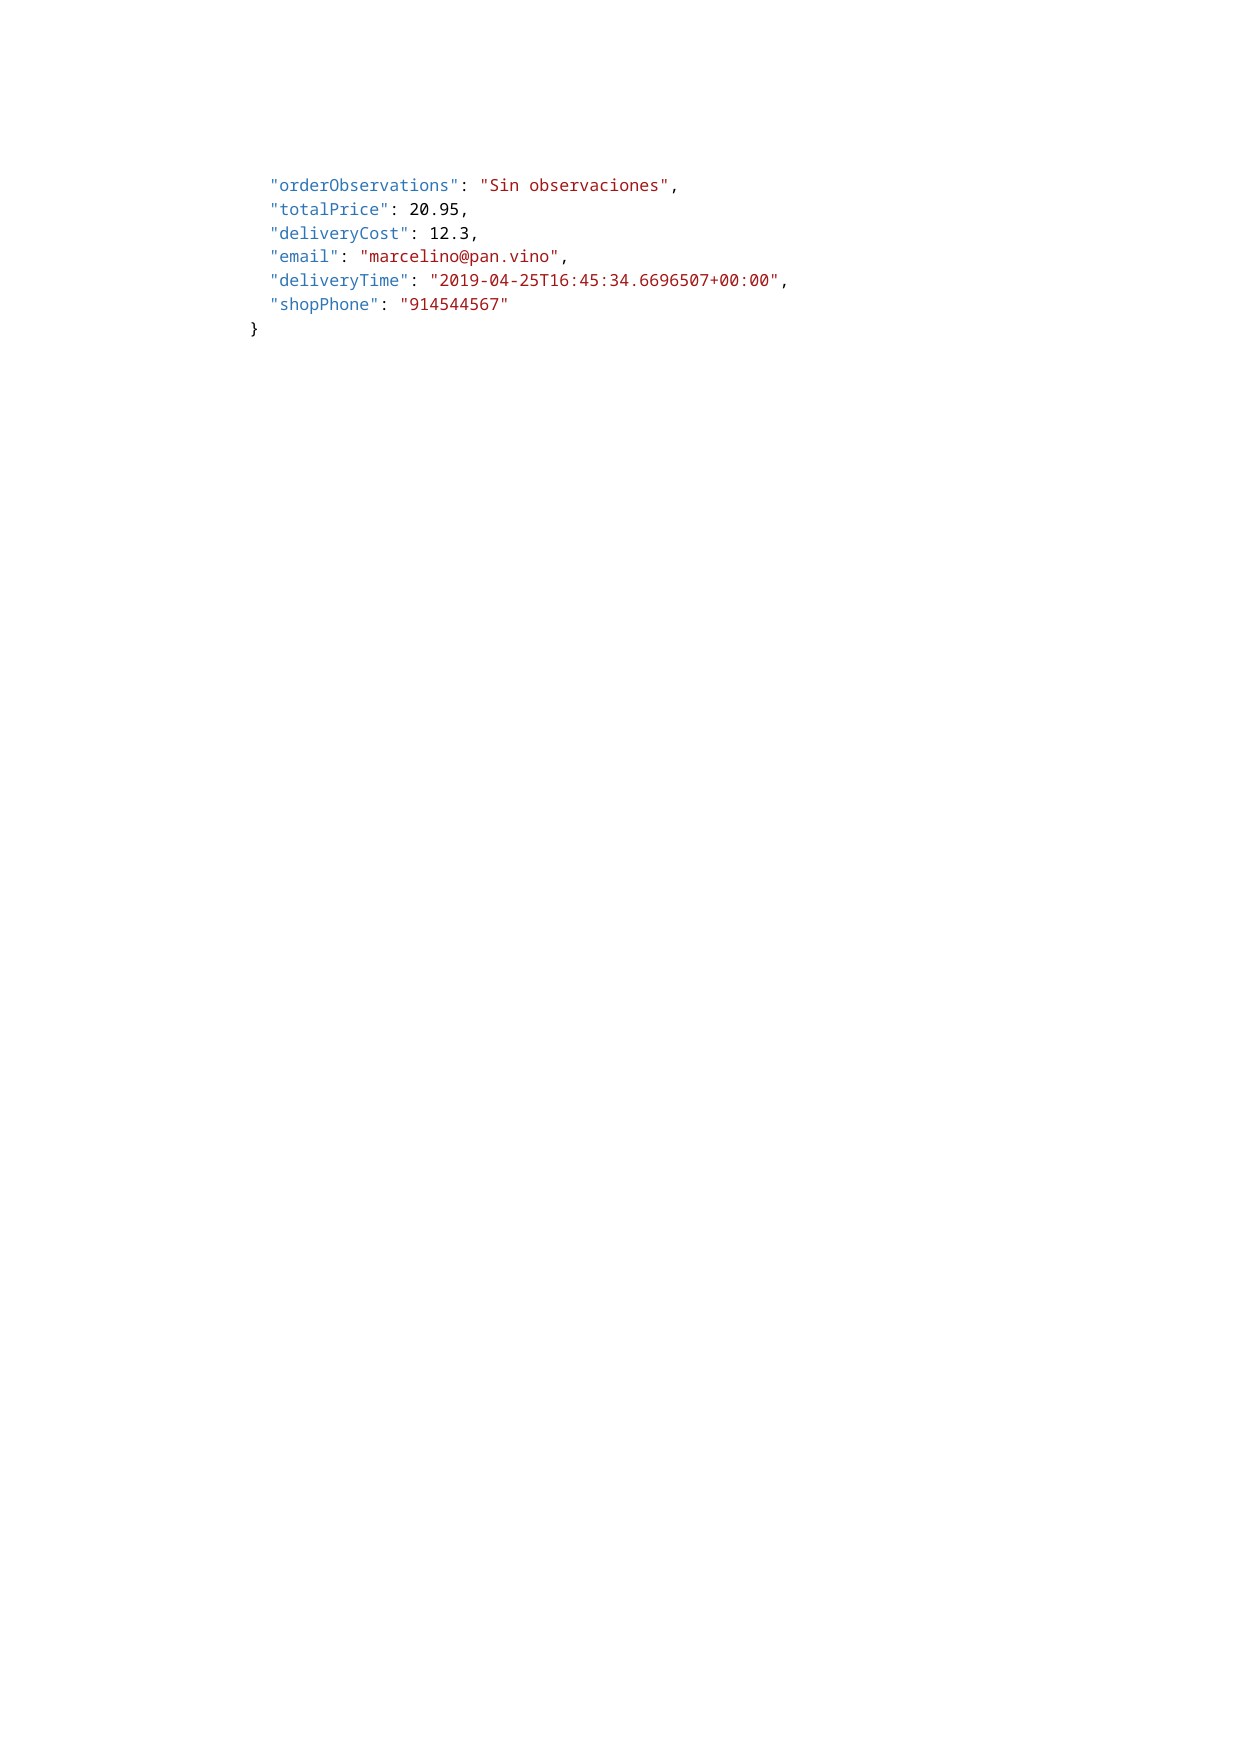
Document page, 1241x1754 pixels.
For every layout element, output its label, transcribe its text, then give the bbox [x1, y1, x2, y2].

text "shopPhone": "914544567" [249, 293, 1123, 316]
text "orderObservations": "Sin observaciones", [249, 173, 1123, 196]
text } [249, 317, 1123, 339]
text "totalPrice": 20.95, [249, 197, 1123, 220]
text "deliveryTime": "2019-04-25T16:45:34.6696507+00:00", [249, 269, 1123, 292]
text "email": "marcelino@pan.vino", [249, 245, 1123, 268]
text "deliveryCost": 12.3, [249, 221, 1123, 244]
